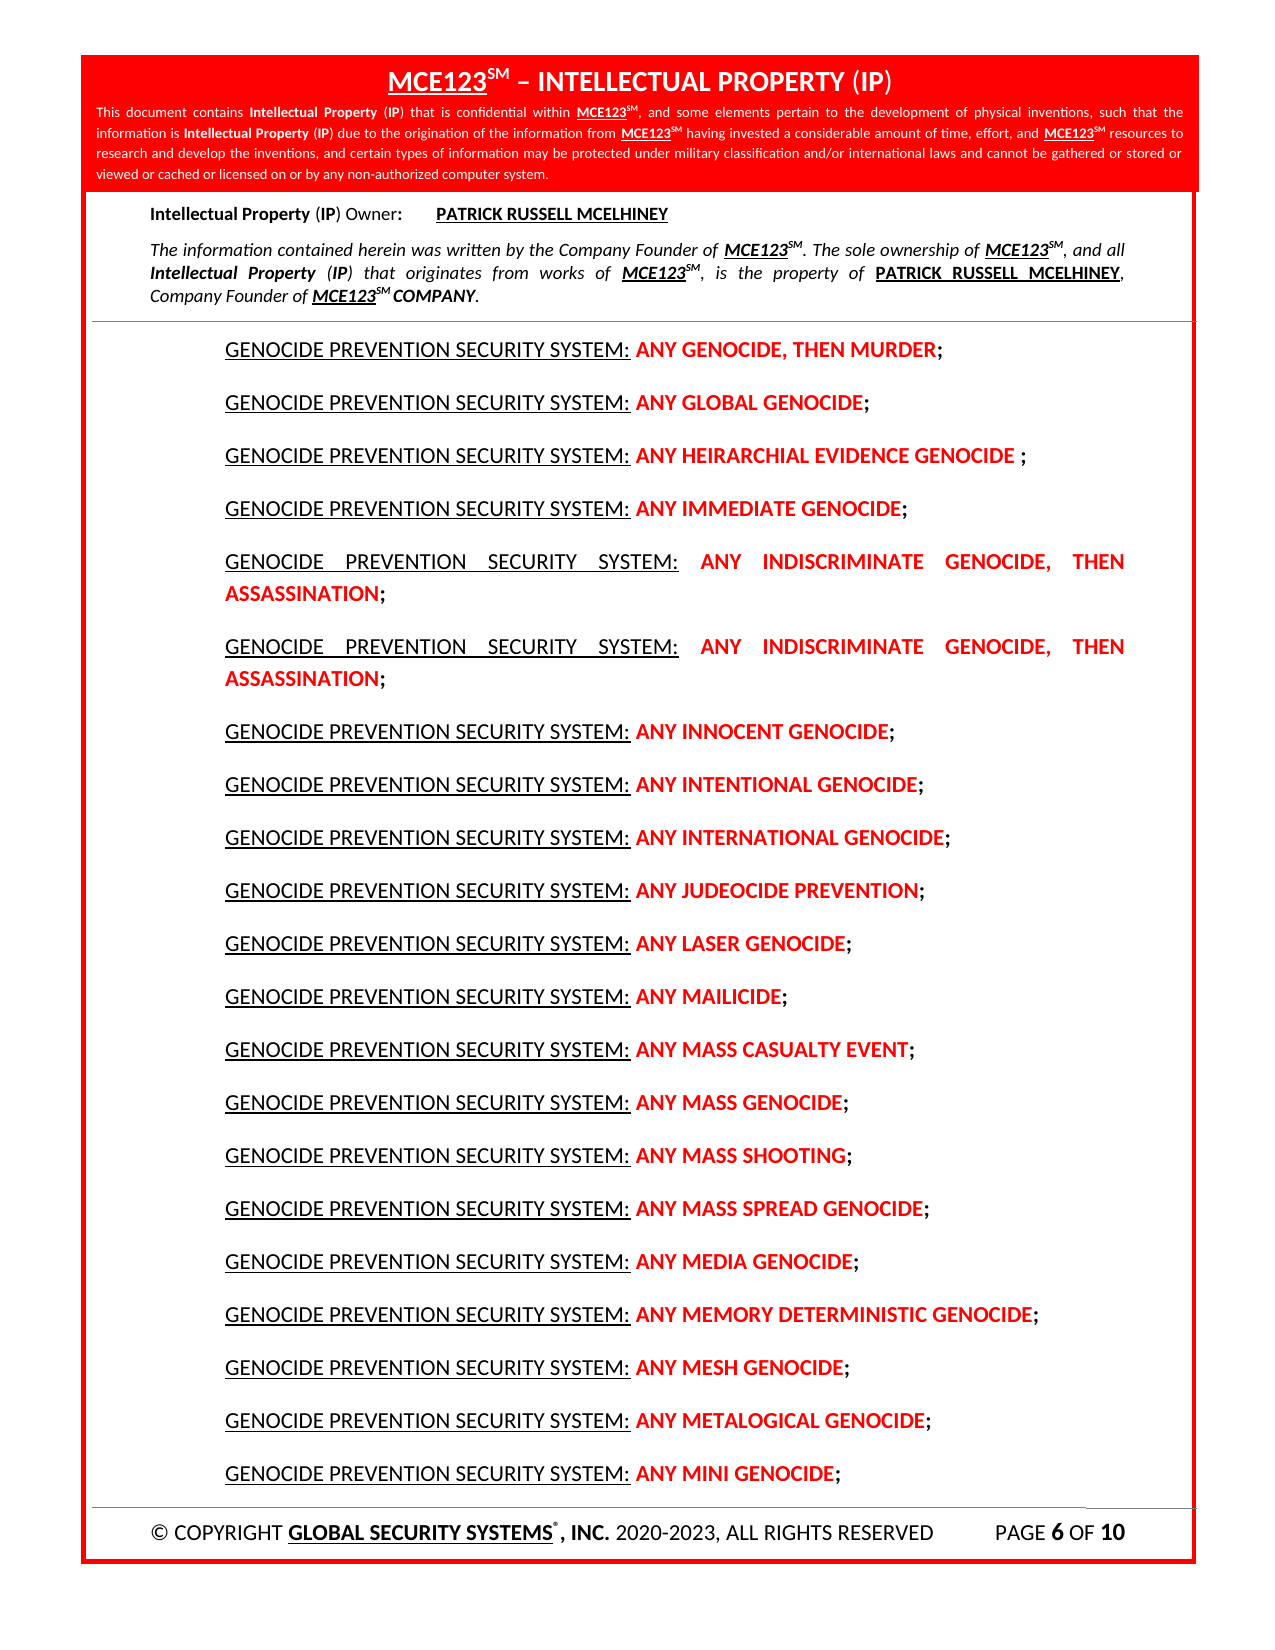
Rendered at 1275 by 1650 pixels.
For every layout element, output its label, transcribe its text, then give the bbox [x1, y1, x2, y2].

text GENOCIDE PREVENTION SECURITY SYSTEM: ANY GENOCIDE, THEN MURDER; [187, 335, 1125, 363]
text GENOCIDE PREVENTION SECURITY SYSTEM: ANY MASS CASUALTY EVENT; [187, 1035, 1125, 1063]
text GENOCIDE PREVENTION SECURITY SYSTEM: ANY MEDIA GENOCIDE; [187, 1247, 1125, 1275]
text GENOCIDE PREVENTION SECURITY SYSTEM: ANY INTERNATIONAL GENOCIDE; [187, 823, 1125, 851]
text GENOCIDE PREVENTION SECURITY SYSTEM: ANY MASS GENOCIDE; [187, 1088, 1125, 1116]
text GENOCIDE PREVENTION SECURITY SYSTEM: ANY IMMEDIATE GENOCIDE; [187, 494, 1125, 522]
text GENOCIDE PREVENTION SECURITY SYSTEM: ANY METALOGICAL GENOCIDE; [187, 1406, 1125, 1434]
text GENOCIDE PREVENTION SECURITY SYSTEM: ANY MAILICIDE; [187, 982, 1125, 1010]
text GENOCIDE PREVENTION SECURITY SYSTEM: ANY INTENTIONAL GENOCIDE; [187, 770, 1125, 798]
text GENOCIDE PREVENTION SECURITY SYSTEM: ANY INDISCRIMINATE GENOCIDE, THEN ASSASSINATION; [187, 547, 1125, 607]
text GENOCIDE PREVENTION SECURITY SYSTEM: ANY GLOBAL GENOCIDE; [187, 388, 1125, 416]
text GENOCIDE PREVENTION SECURITY SYSTEM: ANY MEMORY DETERMINISTIC GENOCIDE; [187, 1300, 1125, 1328]
text GENOCIDE PREVENTION SECURITY SYSTEM: ANY MASS SPREAD GENOCIDE; [187, 1194, 1125, 1222]
text GENOCIDE PREVENTION SECURITY SYSTEM: ANY MINI GENOCIDE; [187, 1459, 1125, 1487]
text GENOCIDE PREVENTION SECURITY SYSTEM: ANY JUDEOCIDE PREVENTION; [187, 876, 1125, 904]
text GENOCIDE PREVENTION SECURITY SYSTEM: ANY INNOCENT GENOCIDE; [187, 717, 1125, 745]
text GENOCIDE PREVENTION SECURITY SYSTEM: ANY INDISCRIMINATE GENOCIDE, THEN ASSASSINATION; [187, 632, 1125, 692]
text GENOCIDE PREVENTION SECURITY SYSTEM: ANY MESH GENOCIDE; [187, 1353, 1125, 1381]
text GENOCIDE PREVENTION SECURITY SYSTEM: ANY LASER GENOCIDE; [187, 929, 1125, 957]
text GENOCIDE PREVENTION SECURITY SYSTEM: ANY HEIRARCHIAL EVIDENCE GENOCIDE ; [187, 441, 1125, 469]
text GENOCIDE PREVENTION SECURITY SYSTEM: ANY MASS SHOOTING; [187, 1141, 1125, 1169]
